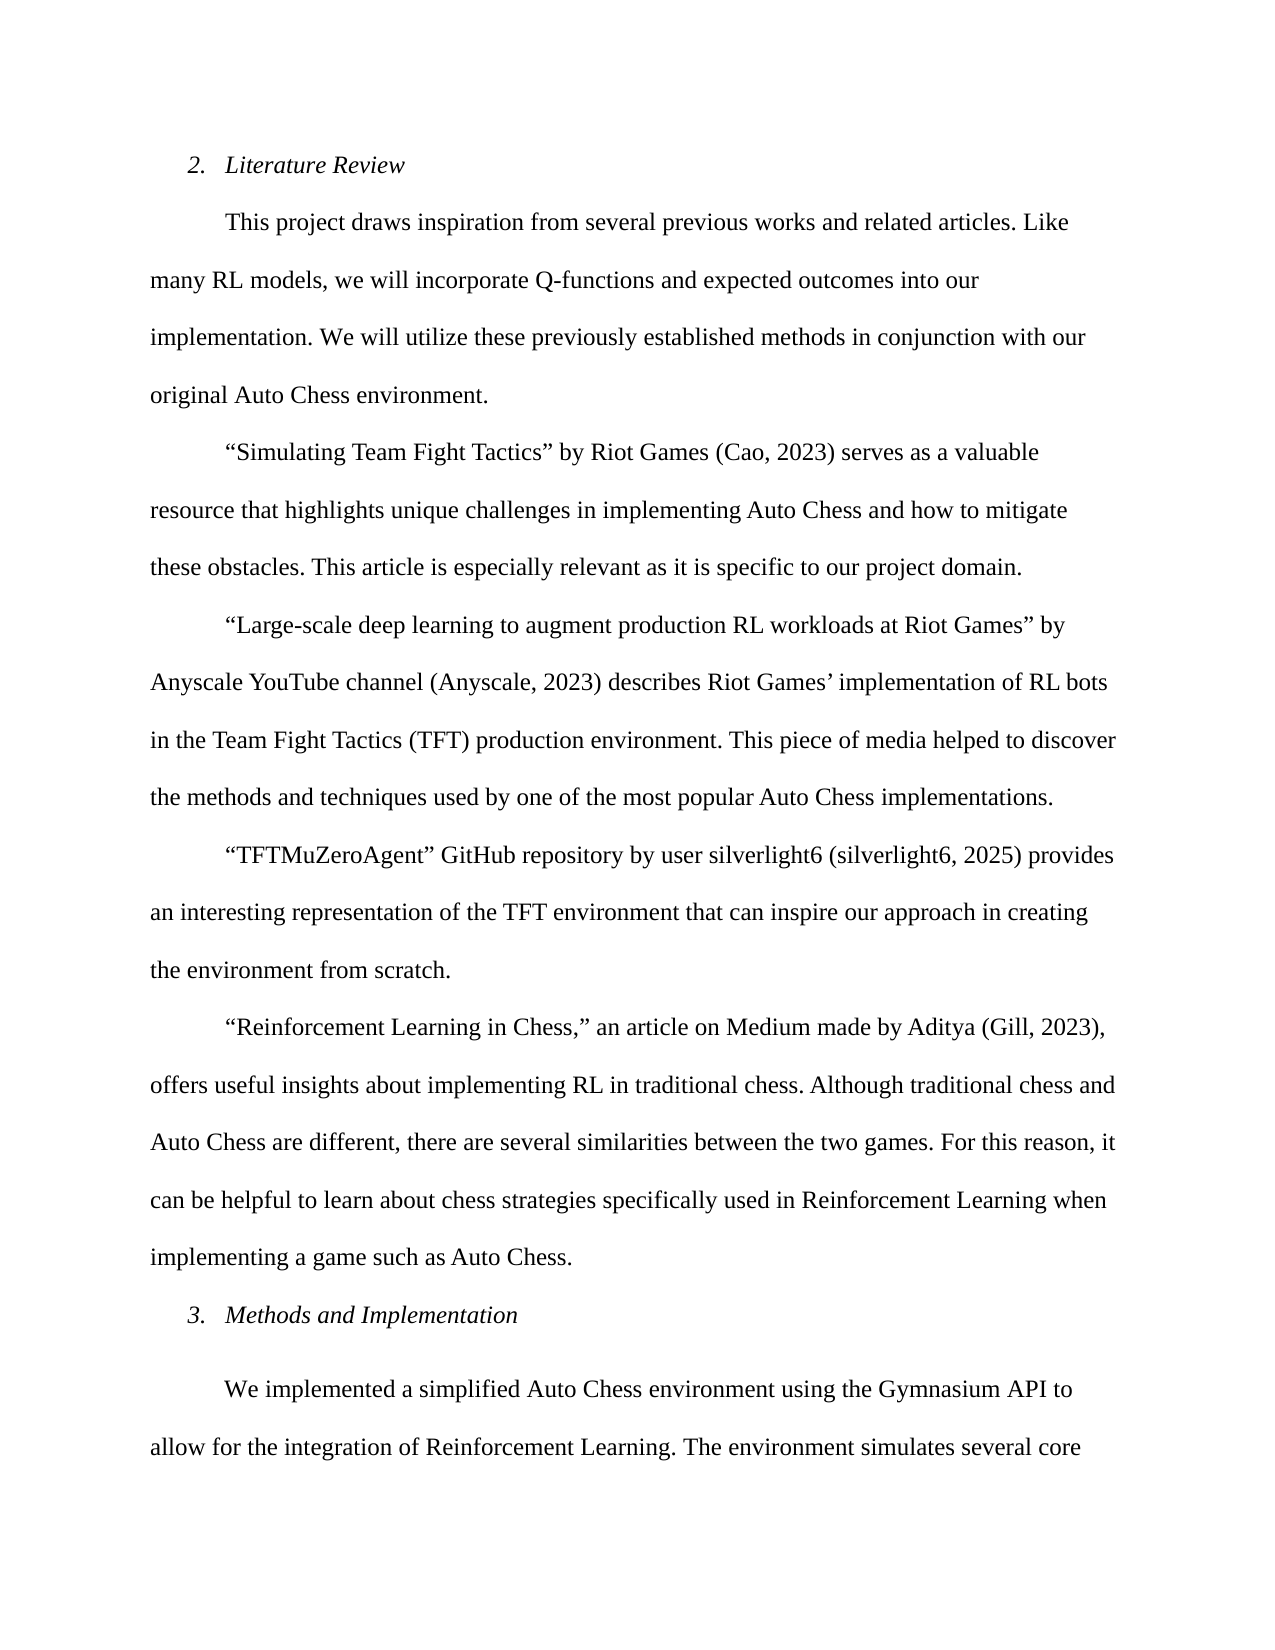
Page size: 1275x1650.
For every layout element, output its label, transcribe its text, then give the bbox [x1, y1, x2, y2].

list “Reinforcement Learning in Chess,” an article on Medium made by Aditya (Gill, 2023), offers useful insights about implementing RL in traditional chess. Although traditional chess and Auto Chess are different, there are several similarities between the two games. For this reason, it can be helpful to learn about chess strategies specifically used in Reinforcement Learning when implementing a game such as Auto Chess. [150, 1012, 1125, 1271]
list This project draws inspiration from several previous works and related articles. Like many RL models, we will incorporate Q-functions and expected outcomes into our implementation. We will utilize these previously established methods in conjunction with our original Auto Chess environment. [150, 207, 1125, 409]
list Methods and Implementation [187, 1300, 1125, 1329]
list Literature Review [187, 150, 1125, 179]
list “TFTMuZeroAgent” GitHub repository by user silverlight6 (silverlight6, 2025) provides an interesting representation of the TFT environment that can inspire our approach in creating the environment from scratch. [150, 840, 1125, 984]
list “Large-scale deep learning to augment production RL workloads at Riot Games” by Anyscale YouTube channel (Anyscale, 2023) describes Riot Games’ implementation of RL bots in the Team Fight Tactics (TFT) production environment. This piece of media helped to discover the methods and techniques used by one of the most popular Auto Chess implementations. [150, 610, 1125, 811]
list “Simulating Team Fight Tactics” by Riot Games (Cao, 2023) serves as a valuable resource that highlights unique challenges in implementing Auto Chess and how to mitigate these obstacles. This article is especially relevant as it is specific to our project domain. [150, 437, 1125, 581]
